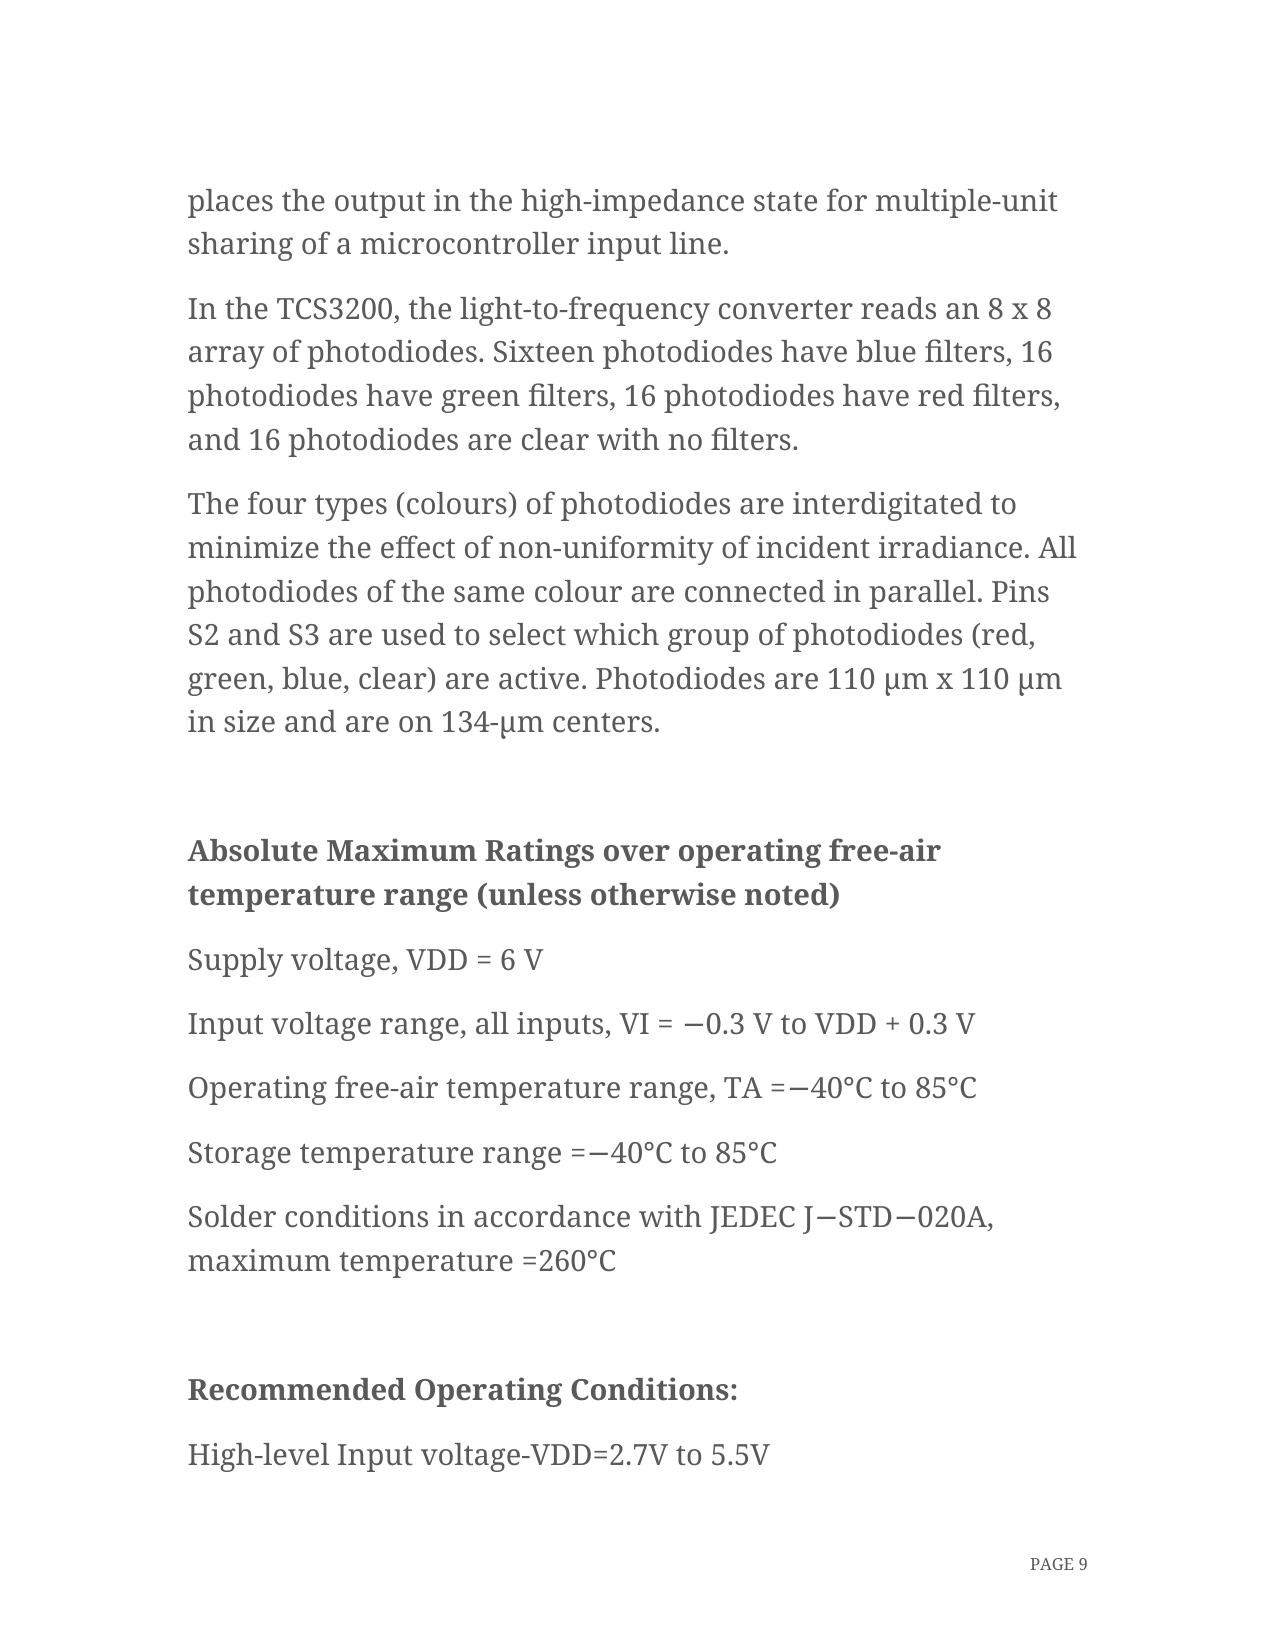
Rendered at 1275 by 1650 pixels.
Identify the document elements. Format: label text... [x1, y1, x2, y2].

text Operating free-air temperature range, TA =−40°C to 85°C [187, 1068, 1087, 1107]
text Solder conditions in accordance with JEDEC J−STD−020A, maximum temperature =260°C [187, 1197, 1087, 1280]
text Input voltage range, all inputs, VI = −0.3 V to VDD + 0.3 V [187, 1003, 1087, 1043]
text High-level Input voltage-VDD=2.7V to 5.5V [187, 1434, 1087, 1473]
text Supply voltage, VDD = 6 V [187, 939, 1087, 978]
text In the TCS3200, the light-to-frequency converter reads an 8 x 8 array of photodiodes. Sixteen photodiodes have blue filters, 16 photodiodes have green filters, 16 photodiodes have red filters, and 16 photodiodes are clear with no filters. [187, 288, 1087, 459]
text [187, 180, 1087, 263]
text Recommended Operating Conditions: [187, 1369, 1087, 1409]
text Absolute Maximum Ratings over operating free-air temperature range (unless otherwise noted) [187, 831, 1087, 914]
text The four types (colours) of photodiodes are interdigitated to minimize the effect of non-uniformity of incident irradiance. All photodiodes of the same colour are connected in parallel. Pins S2 and S3 are used to select which group of photodiodes (red, green, blue, clear) are active. Photodiodes are 110 μm x 110 μm in size and are on 134-μm centers. [187, 483, 1087, 741]
text Storage temperature range =−40°C to 85°C [187, 1132, 1087, 1172]
